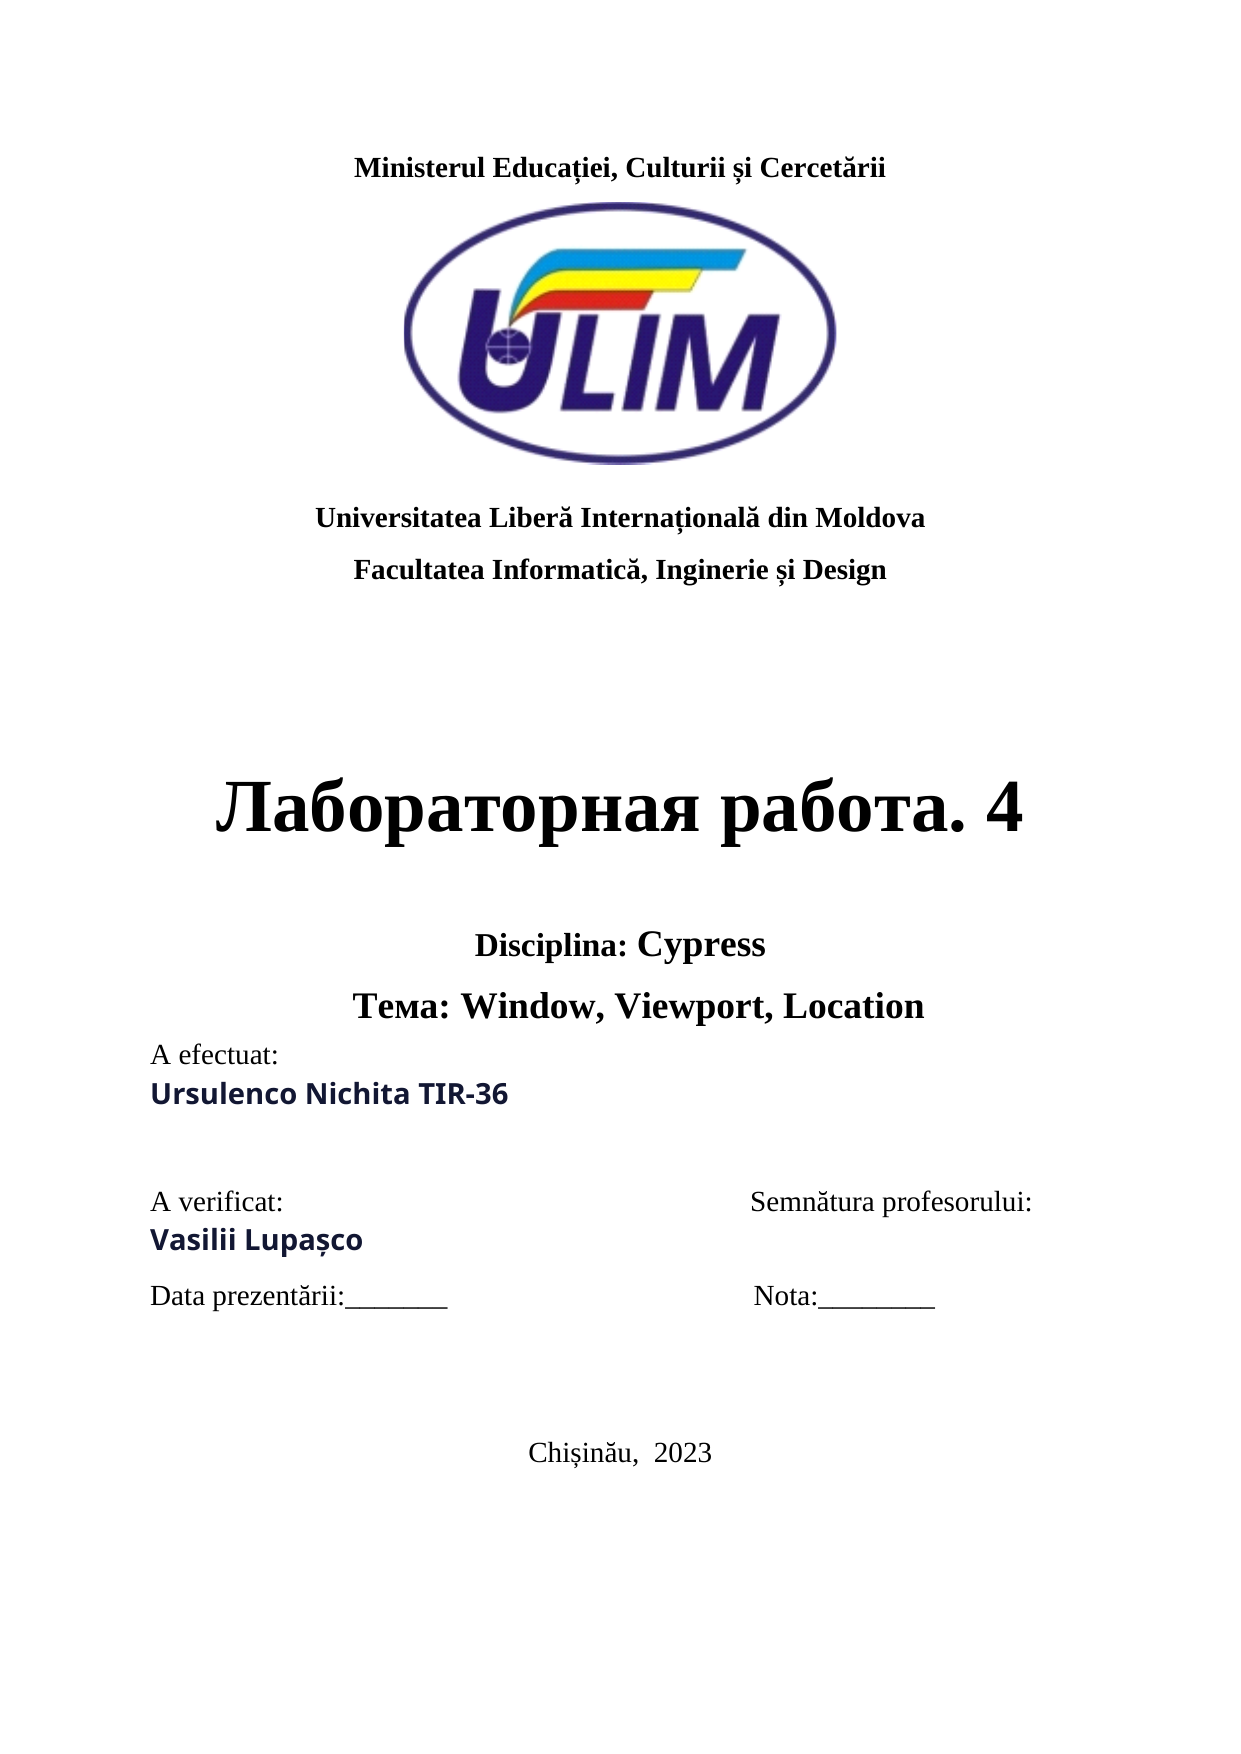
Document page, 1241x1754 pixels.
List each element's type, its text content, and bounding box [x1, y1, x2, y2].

text Disciplina: Cypress [150, 921, 1090, 964]
text Data prezentării:_______ Nota:________ [150, 1278, 1090, 1312]
text A verificat: Semnătura profesorului: Vasilii Lupașco [150, 1184, 1090, 1259]
text Facultatea Informatică, Inginerie și Design [150, 552, 1090, 586]
text A efectuat: Ursulenco Nichita TIR-36 [150, 1037, 1090, 1113]
text Ministerul Educației, Culturii și Cercetării [150, 150, 1090, 183]
text Лабораторная работа. 4 [150, 761, 1090, 847]
text Universitatea Liberă Internațională din Moldova [150, 500, 1090, 534]
text Тема: Window, Viewport, Location [187, 983, 1090, 1027]
text Chișinău, 2023 [150, 1435, 1090, 1468]
